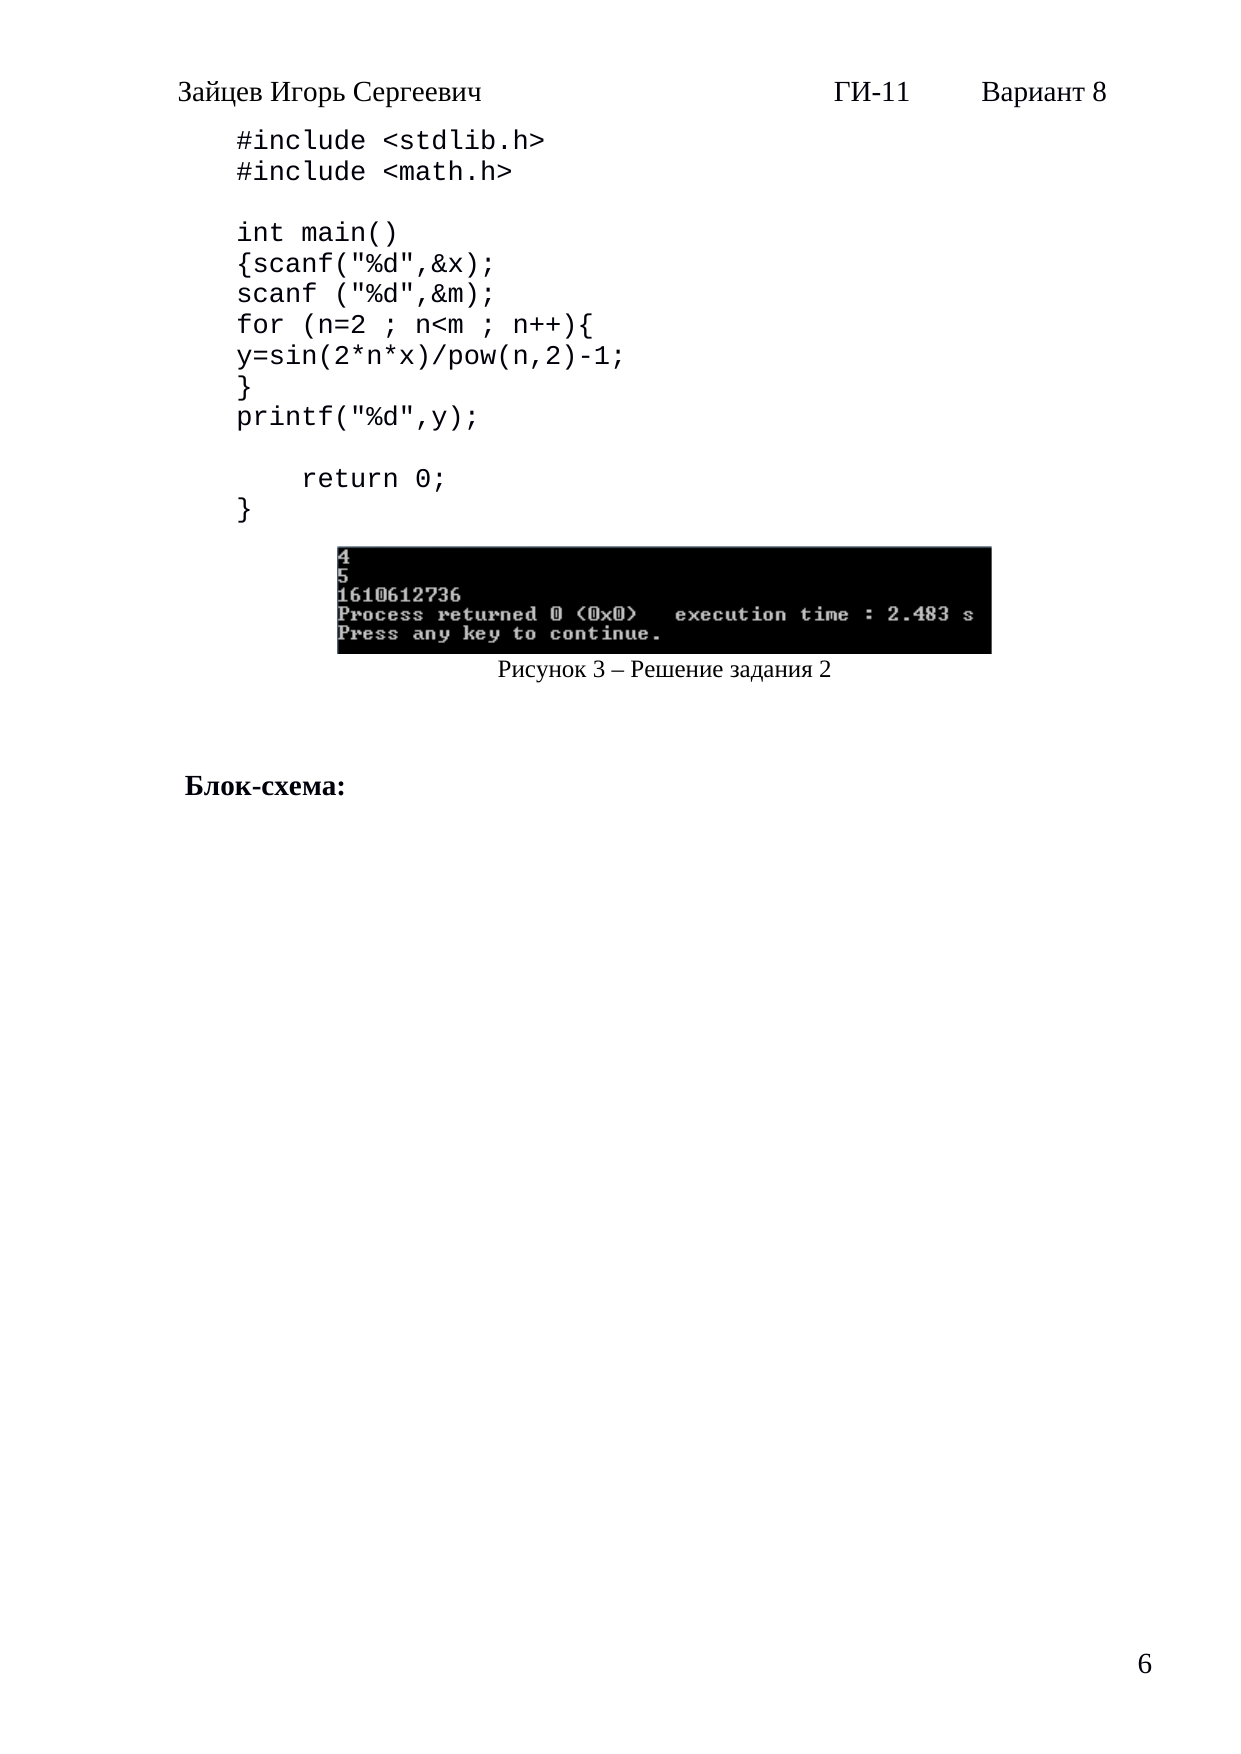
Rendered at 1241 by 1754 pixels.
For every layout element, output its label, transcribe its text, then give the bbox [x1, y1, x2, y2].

text {scanf("%d",&x); [236, 249, 1152, 280]
text int main() [236, 219, 1152, 249]
picture [337, 546, 992, 654]
text scanf ("%d",&m); [236, 280, 1152, 311]
text #include <stdlib.h> [236, 127, 1152, 157]
text for (n=2 ; n<m ; n++){ [236, 311, 1152, 342]
text } [236, 495, 1152, 526]
text } [236, 372, 1152, 403]
text #include <math.h> [236, 157, 1152, 188]
text return 0; [236, 464, 1152, 495]
text y=sin(2*n*x)/pow(n,2)-1; [236, 342, 1152, 372]
text printf("%d",y); [236, 403, 1152, 434]
